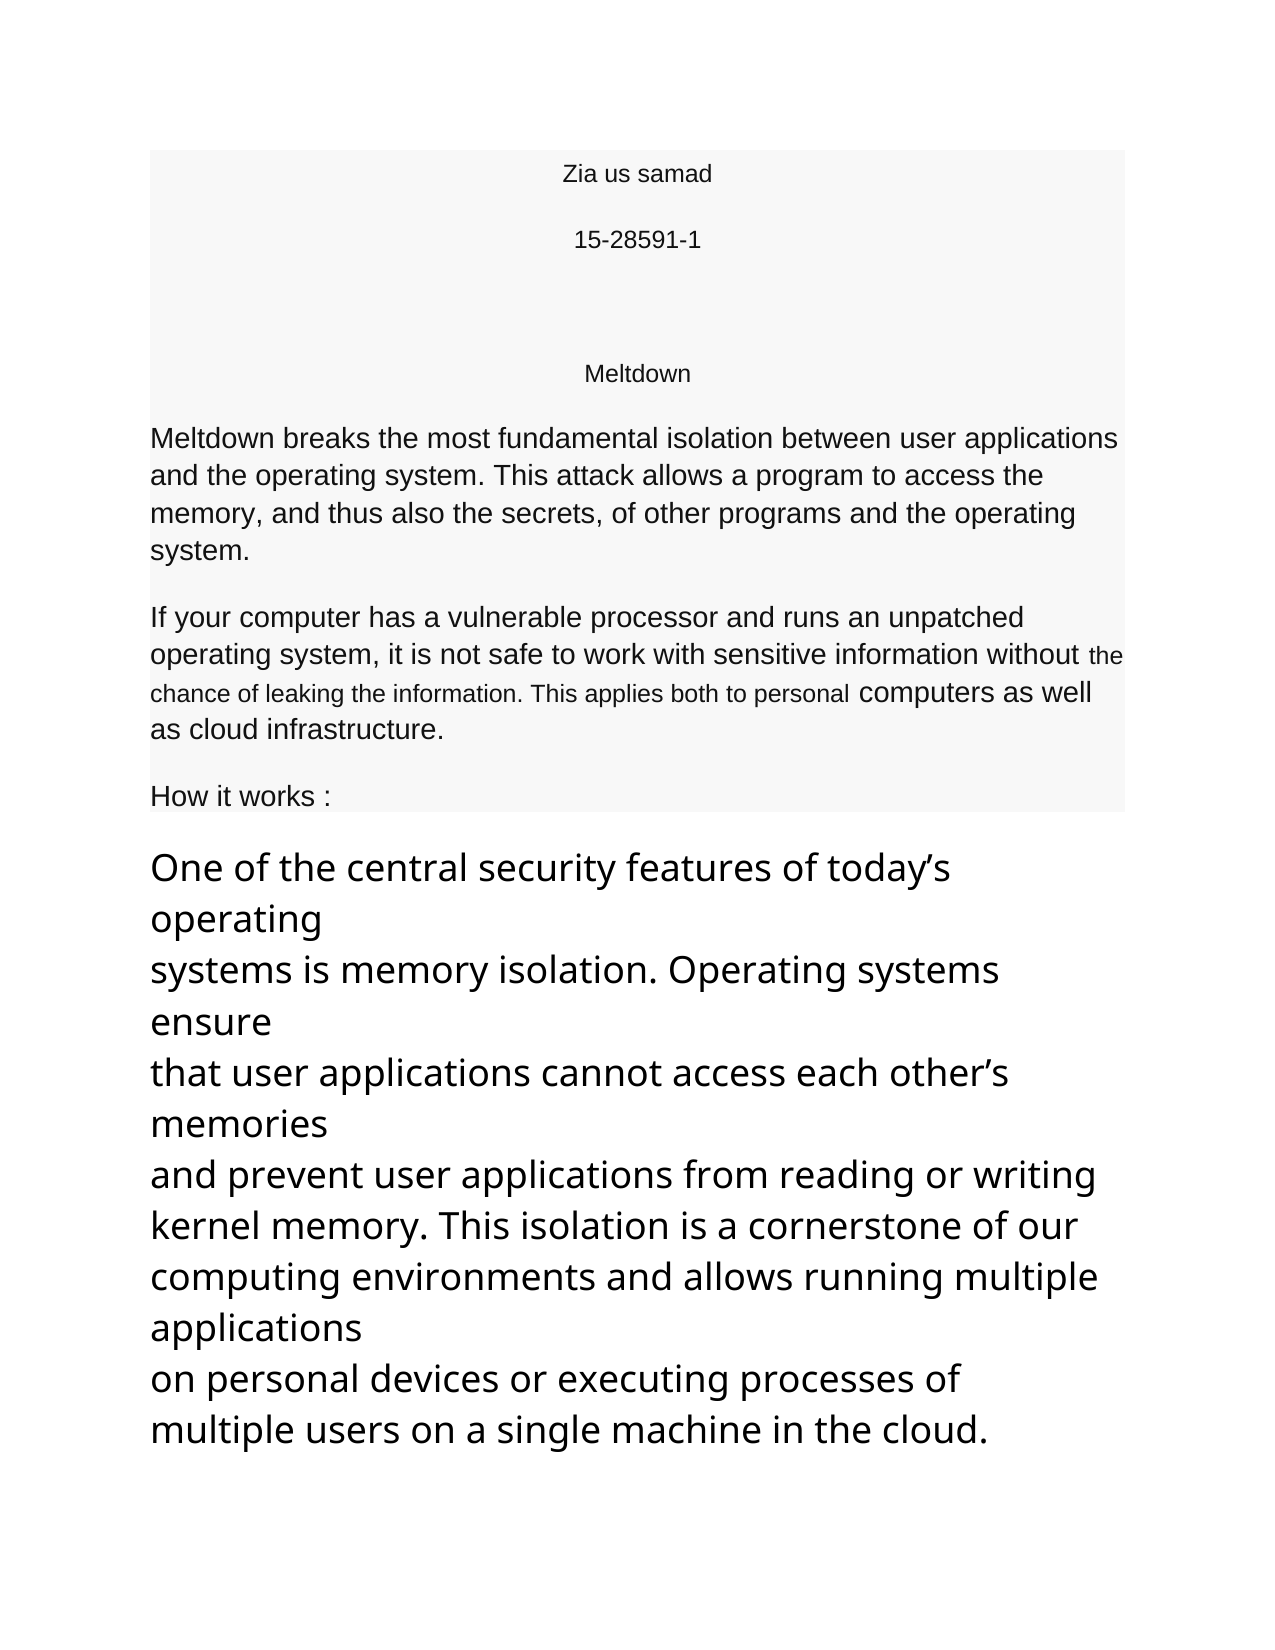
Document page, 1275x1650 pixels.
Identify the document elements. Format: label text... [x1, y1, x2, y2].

text computing environments and allows running multiple applications [150, 1250, 1125, 1352]
text and prevent user applications from reading or writing [150, 1148, 1125, 1199]
text on personal devices or executing processes of [150, 1352, 1125, 1403]
text kernel memory. This isolation is a cornerstone of our [150, 1199, 1125, 1250]
text Zia us samad [150, 150, 1125, 187]
text systems is memory isolation. Operating systems ensure [150, 944, 1125, 1046]
text multiple users on a single machine in the cloud. [150, 1403, 1125, 1454]
text How it works : [150, 775, 1125, 812]
text 15-28591-1 [150, 217, 1125, 254]
text One of the central security features of today’s operating [150, 842, 1125, 944]
text If your computer has a vulnerable processor and runs an unpatched operating system, it is not safe to work with sensitive information without the chance of leaking the information. This applies both to personal computers as well as cloud infrastructure. [150, 596, 1125, 746]
text that user applications cannot access each other’s memories [150, 1046, 1125, 1148]
text Meltdown [150, 350, 1125, 387]
text Meltdown breaks the most fundamental isolation between user applications and the operating system. This attack allows a program to access the memory, and thus also the secrets, of other programs and the operating system. [150, 417, 1125, 567]
